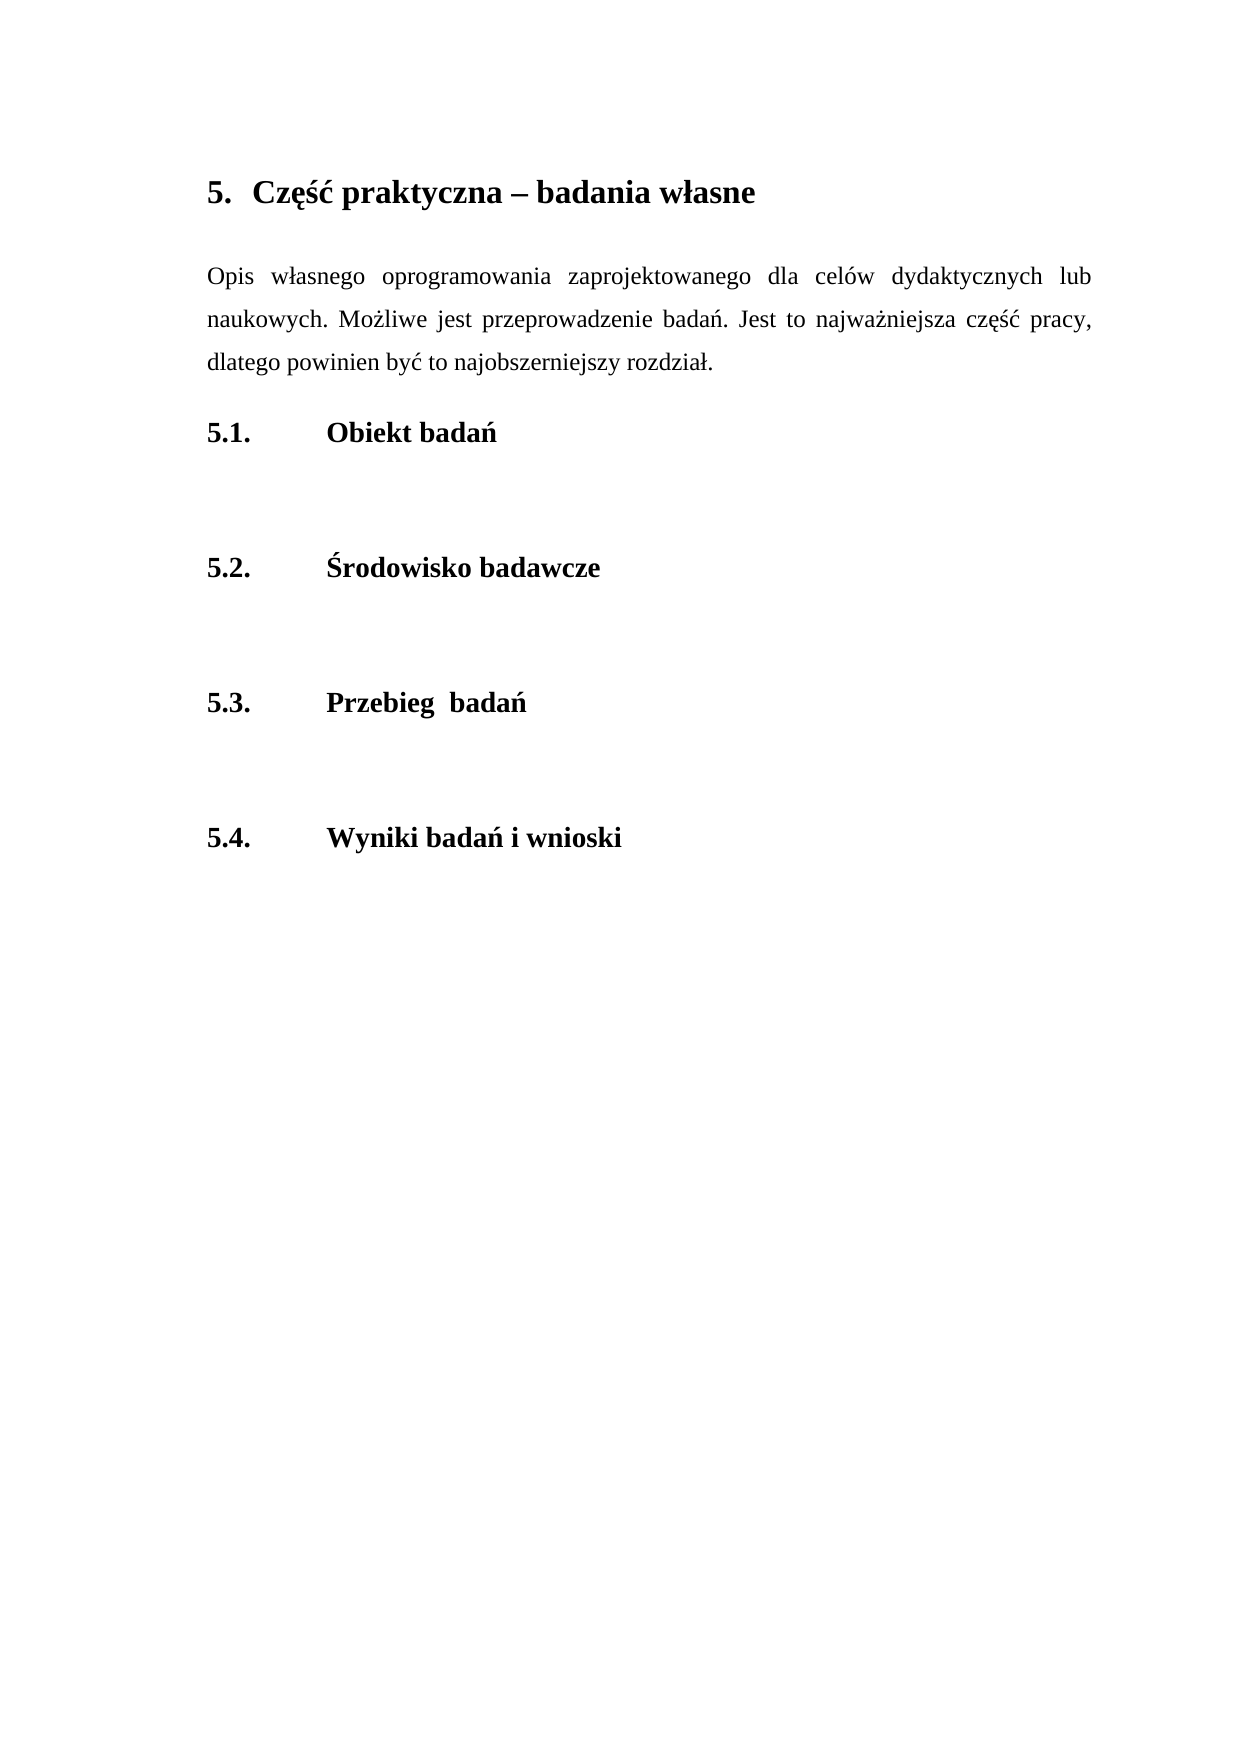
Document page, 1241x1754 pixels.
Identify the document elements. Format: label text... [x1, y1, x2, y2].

subtitle Wyniki badań i wnioski [207, 820, 1092, 853]
subtitle Środowisko badawcze [207, 550, 1092, 584]
subtitle Przebieg badań [207, 685, 1092, 718]
subtitle Część praktyczna – badania własne [207, 173, 1092, 211]
text Opis własnego oprogramowania zaprojektowanego dla celów dydaktycznych lub naukowych. Możliwe jest przeprowadzenie badań. Jest to najważniejsza część pracy, dlatego powinien być to najobszerniejszy rozdział. [207, 261, 1092, 376]
subtitle Obiekt badań [207, 415, 1092, 449]
